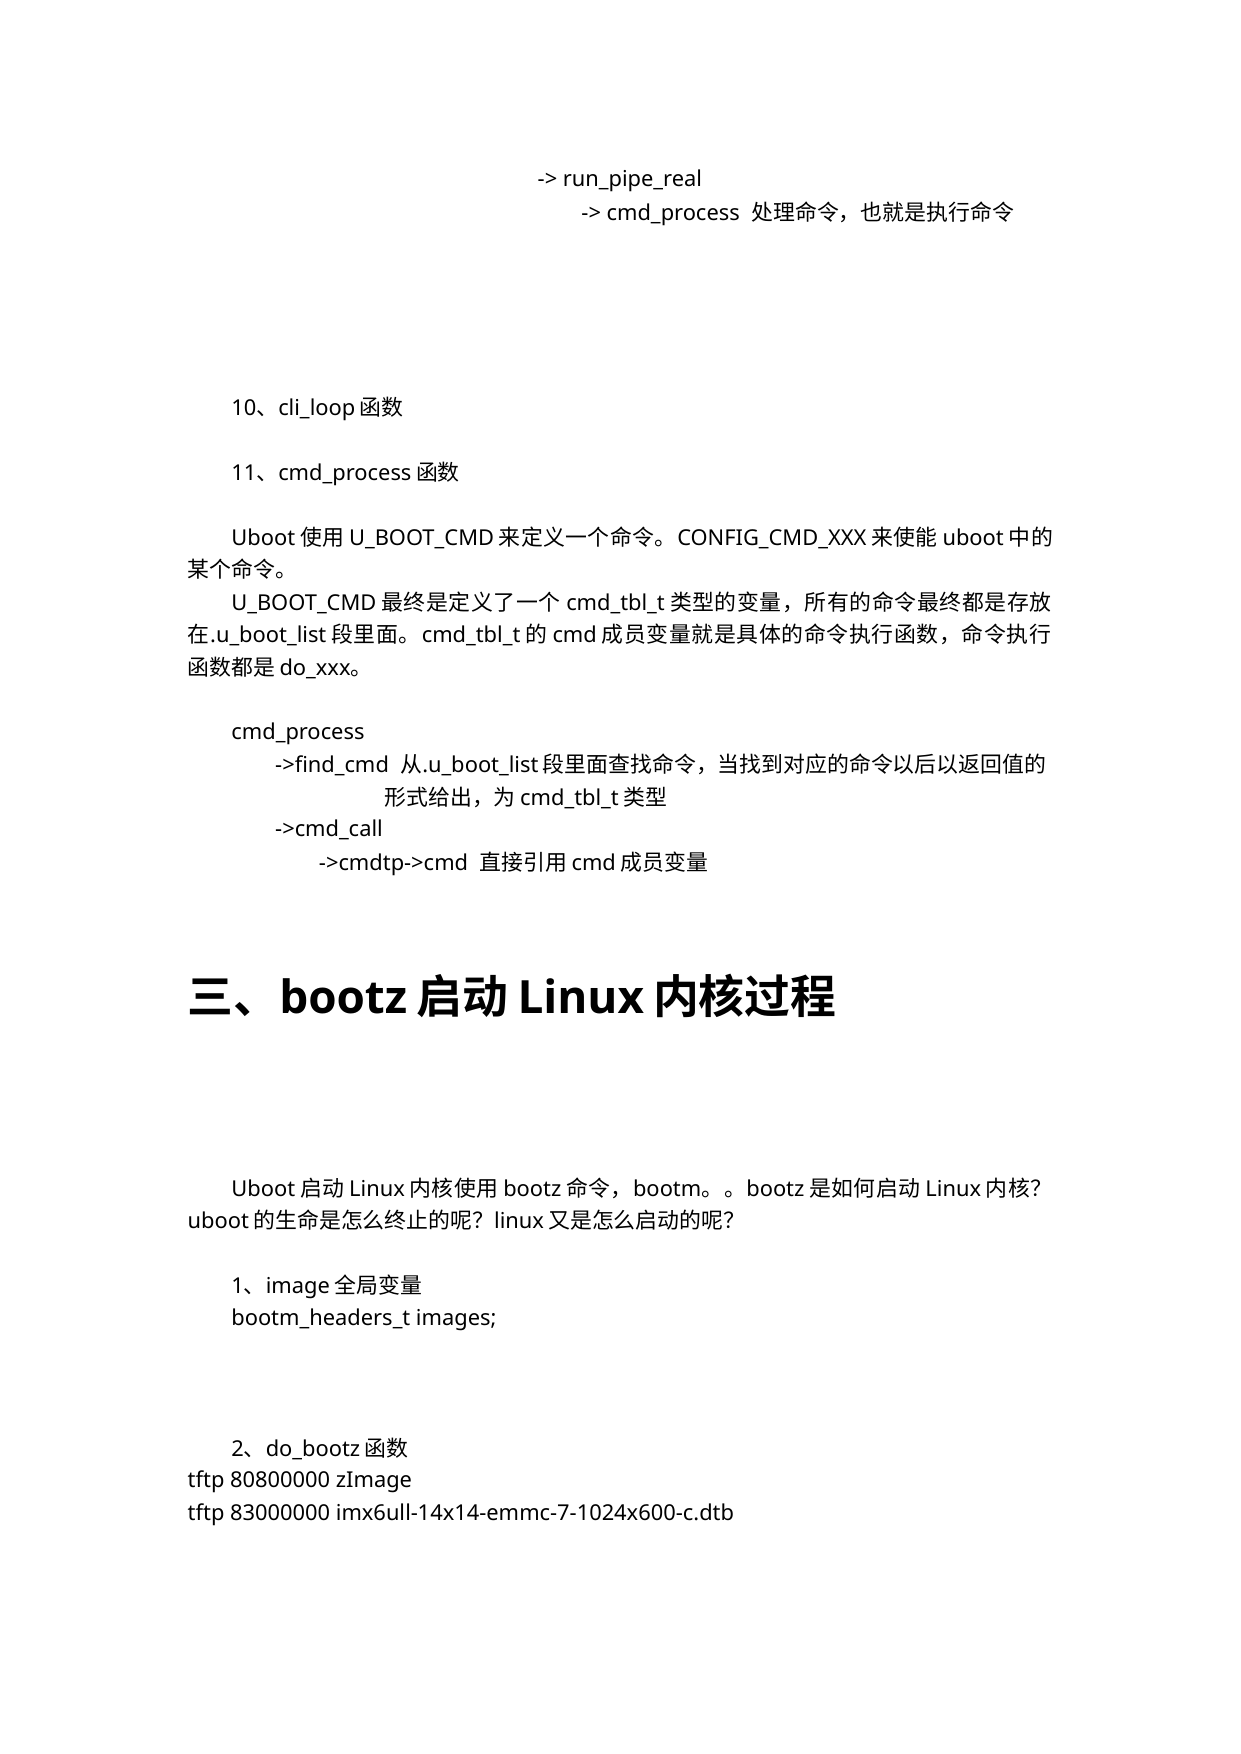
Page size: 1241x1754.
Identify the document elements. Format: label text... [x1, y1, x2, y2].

text Uboot启动Linux内核使用bootz命令，bootm。。bootz是如何启动Linux内核？uboot的生命是怎么终止的呢？linux又是怎么启动的呢？ [187, 1171, 1053, 1236]
subtitle 三、bootz启动Linux内核过程 [187, 945, 1053, 1042]
text 形式给出，为cmd_tbl_t类型 [187, 779, 1053, 812]
text 2、do_bootz函数 [187, 1431, 1053, 1463]
text ->cmdtp->cmd 直接引用cmd成员变量 [187, 844, 1053, 877]
text Uboot使用U_BOOT_CMD来定义一个命令。CONFIG_CMD_XXX来使能uboot中的某个命令。 [187, 519, 1053, 584]
text -> run_pipe_real [275, 162, 1053, 194]
text 10、cli_loop函数 [187, 389, 1053, 422]
text cmd_process [187, 714, 1053, 747]
text -> cmd_process 处理命令，也就是执行命令 [275, 194, 1053, 227]
text 1、image全局变量 [187, 1268, 1053, 1301]
text U_BOOT_CMD最终是定义了一个cmd_tbl_t类型的变量，所有的命令最终都是存放在.u_boot_list段里面。cmd_tbl_t的cmd成员变量就是具体的命令执行函数，命令执行函数都是do_xxx。 [187, 584, 1053, 682]
text bootm_headers_t images; [187, 1301, 1053, 1333]
text 11、cmd_process函数 [187, 454, 1053, 487]
text ->find_cmd 从.u_boot_list段里面查找命令，当找到对应的命令以后以返回值的 [187, 747, 1053, 779]
text tftp 80800000 zImage [187, 1463, 1053, 1496]
text tftp 83000000 imx6ull-14x14-emmc-7-1024x600-c.dtb [187, 1496, 1053, 1528]
text ->cmd_call [187, 812, 1053, 844]
